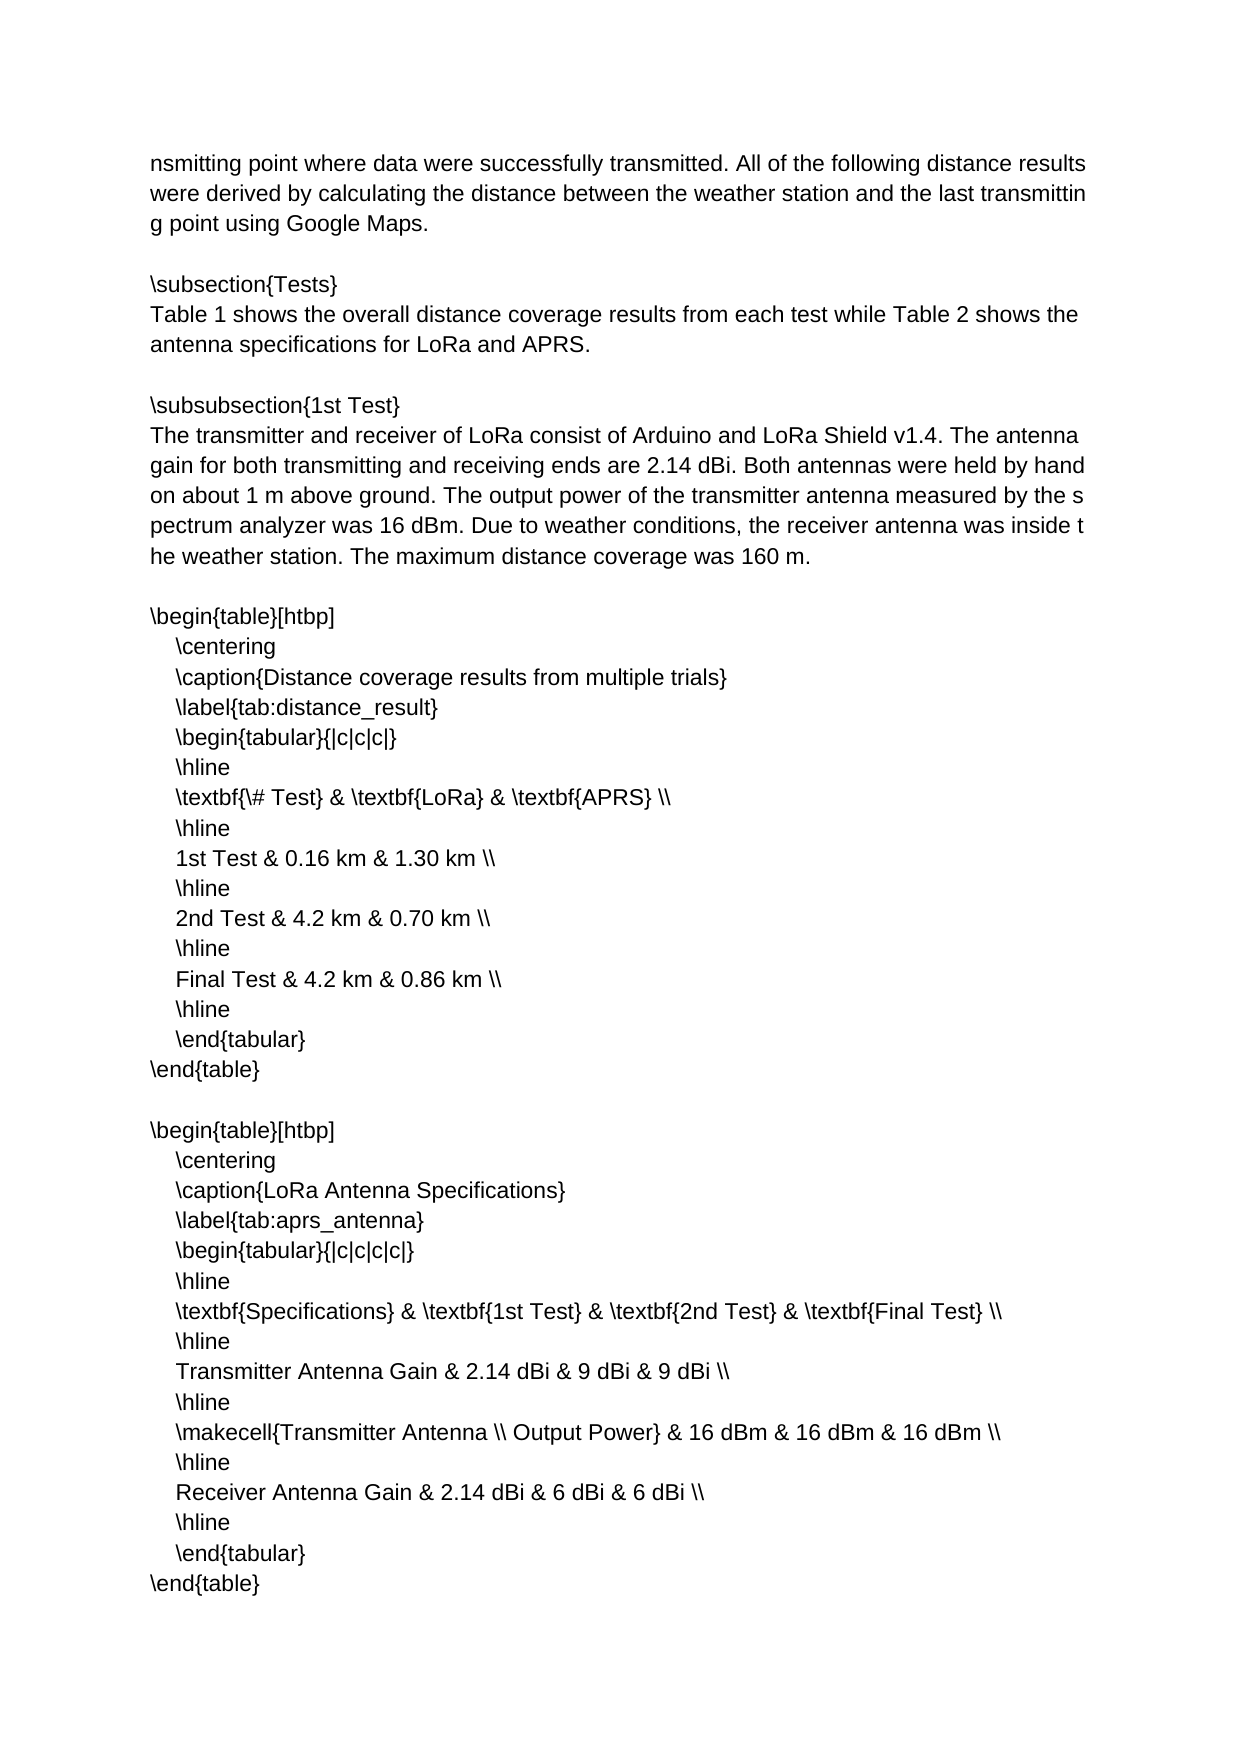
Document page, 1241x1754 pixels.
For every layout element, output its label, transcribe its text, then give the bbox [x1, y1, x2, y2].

text \textbf{\# Test} & \textbf{LoRa} & \textbf{APRS} \\ [150, 784, 1090, 811]
text \hline [150, 875, 1090, 901]
text \hline [150, 1509, 1090, 1536]
text \begin{table}[htbp] [150, 1117, 1090, 1143]
text \hline [150, 814, 1090, 841]
text \begin{tabular}{|c|c|c|c|} [150, 1237, 1090, 1264]
text 1st Test & 0.16 km & 1.30 km \\ [150, 845, 1090, 871]
text \hline [150, 754, 1090, 781]
text \hline [150, 1388, 1090, 1415]
text The transmitter and receiver of LoRa consist of Arduino and LoRa Shield v1.4. The antenna gain for both transmitting and receiving ends are 2.14 dBi. Both antennas were held by hand on about 1 m above ground. The output power of the transmitter antenna measured by the spectrum analyzer was 16 dBm. Due to weather conditions, the receiver antenna was inside the weather station. The maximum distance coverage was 160 m. [150, 422, 1090, 569]
text Receiver Antenna Gain & 2.14 dBi & 6 dBi & 6 dBi \\ [150, 1479, 1090, 1506]
text \begin{tabular}{|c|c|c|} [150, 724, 1090, 750]
text \end{table} [150, 1570, 1090, 1596]
text \label{tab:distance_result} [150, 694, 1090, 720]
text \hline [150, 1268, 1090, 1294]
text \subsubsection{1st Test} [150, 392, 1090, 418]
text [150, 150, 1090, 237]
text \hline [150, 1328, 1090, 1354]
text \end{tabular} [150, 1026, 1090, 1052]
text \makecell{Transmitter Antenna \\ Output Power} & 16 dBm & 16 dBm & 16 dBm \\ [150, 1419, 1090, 1445]
text \caption{Distance coverage results from multiple trials} [150, 663, 1090, 690]
text \textbf{Specifications} & \textbf{1st Test} & \textbf{2nd Test} & \textbf{Final Test} \\ [150, 1298, 1090, 1324]
text 2nd Test & 4.2 km & 0.70 km \\ [150, 905, 1090, 932]
text Table 1 shows the overall distance coverage results from each test while Table 2 shows the antenna specifications for LoRa and APRS. [150, 301, 1090, 358]
text \caption{LoRa Antenna Specifications} [150, 1177, 1090, 1203]
text \label{tab:aprs_antenna} [150, 1207, 1090, 1234]
text \subsection{Tests} [150, 271, 1090, 297]
text \centering [150, 1147, 1090, 1173]
text \centering [150, 633, 1090, 660]
text \hline [150, 1449, 1090, 1475]
text \begin{table}[htbp] [150, 603, 1090, 629]
text Transmitter Antenna Gain & 2.14 dBi & 9 dBi & 9 dBi \\ [150, 1358, 1090, 1385]
text \hline [150, 996, 1090, 1022]
text \end{tabular} [150, 1539, 1090, 1566]
text Final Test & 4.2 km & 0.86 km \\ [150, 966, 1090, 992]
text \end{table} [150, 1056, 1090, 1083]
text \hline [150, 935, 1090, 962]
